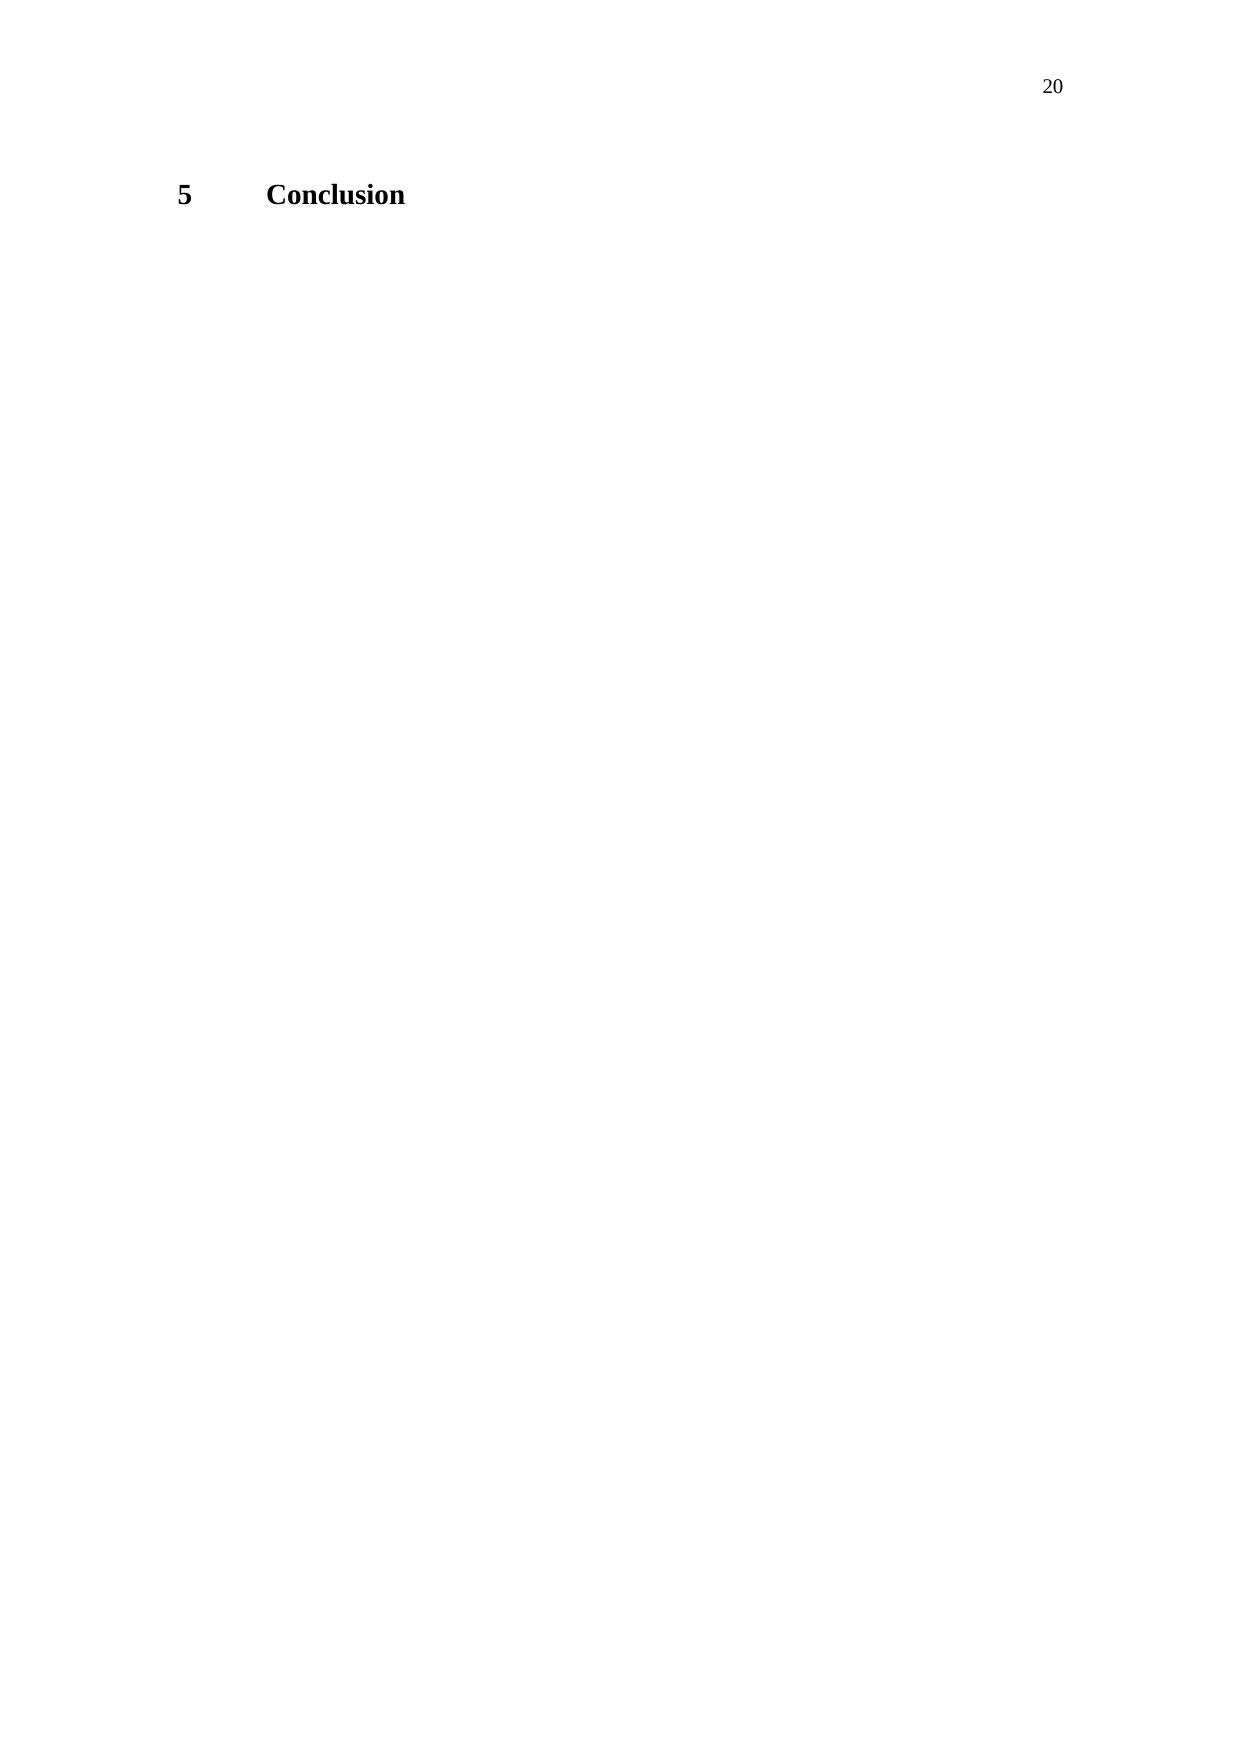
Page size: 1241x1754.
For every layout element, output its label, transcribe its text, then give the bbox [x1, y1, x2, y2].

subtitle Conclusion [177, 177, 1063, 211]
